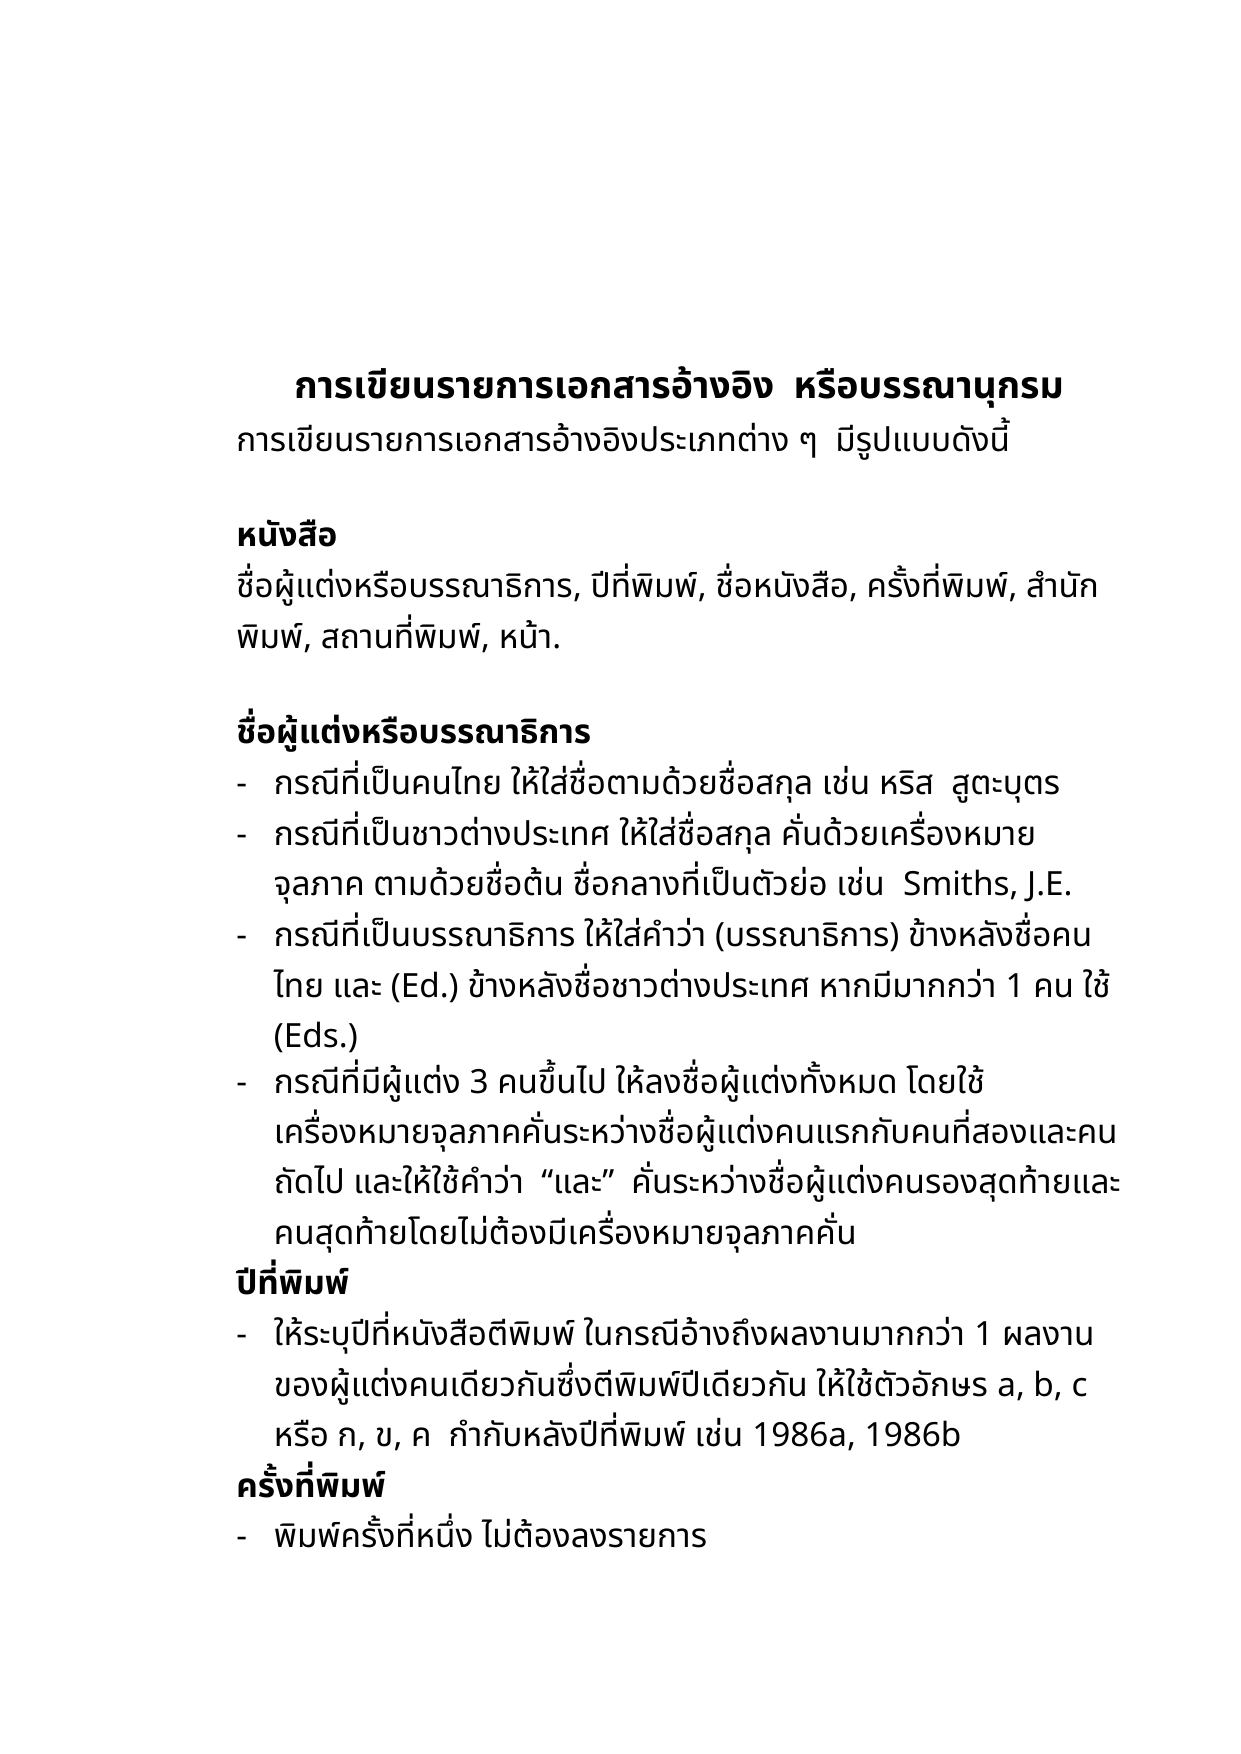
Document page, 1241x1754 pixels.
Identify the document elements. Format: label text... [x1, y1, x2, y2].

list กรณีที่มีผู้แต่ง 3 คนขึ้นไป ให้ลงชื่อผู้แต่งทั้งหมด โดยใช้เครื่องหมายจุลภาคคั่นระหว่างชื่อผู้แต่งคนแรกกับคนที่สองและคนถัดไป และให้ใช้คำว่า “และ” คั่นระหว่างชื่อผู้แต่งคนรองสุดท้ายและคนสุดท้ายโดยไม่ต้องมีเครื่องหมายจุลภาคคั่น [236, 1057, 1122, 1259]
text ชื่อผู้แต่งหรือบรรณาธิการ [236, 708, 1122, 759]
subtitle หนังสือ [236, 511, 1122, 562]
subtitle ปีที่พิมพ์ [236, 1259, 1122, 1310]
list พิมพ์ครั้งที่หนึ่ง ไม่ต้องลงรายการ [236, 1512, 1122, 1563]
text ชื่อผู้แต่งหรือบรรณาธิการ, ปีที่พิมพ์, ชื่อหนังสือ, ครั้งที่พิมพ์, สำนักพิมพ์, สถานที่พิมพ์, หน้า. [236, 562, 1122, 663]
list ให้ระบุปีที่หนังสือตีพิมพ์ ในกรณีอ้างถึงผลงานมากกว่า 1 ผลงาน ของผู้แต่งคนเดียวกันซึ่งตีพิมพ์ปีเดียวกัน ให้ใช้ตัวอักษร a, b, c หรือ ก, ข, ค กำกับหลังปีที่พิมพ์ เช่น 1986a, 1986b [236, 1310, 1122, 1462]
subtitle ครั้งที่พิมพ์ [236, 1462, 1122, 1512]
title การเขียนรายการเอกสารอ้างอิง หรือบรรณานุกรม [236, 359, 1122, 416]
list กรณีที่เป็นบรรณาธิการ ให้ใส่คำว่า (บรรณาธิการ) ข้างหลังชื่อคนไทย และ (Ed.) ข้างหลังชื่อชาวต่างประเทศ หากมีมากกว่า 1 คน ใช้ (Eds.) [236, 911, 1122, 1057]
list กรณีที่เป็นชาวต่างประเทศ ให้ใส่ชื่อสกุล คั่นด้วยเครื่องหมายจุลภาค ตามด้วยชื่อต้น ชื่อกลางที่เป็นตัวย่อ เช่น Smiths, J.E. [236, 809, 1122, 911]
text การเขียนรายการเอกสารอ้างอิงประเภทต่าง ๆ มีรูปแบบดังนี้ [236, 416, 1122, 466]
list กรณีที่เป็นคนไทย ให้ใส่ชื่อตามด้วยชื่อสกุล เช่น หริส สูตะบุตร [236, 759, 1122, 809]
